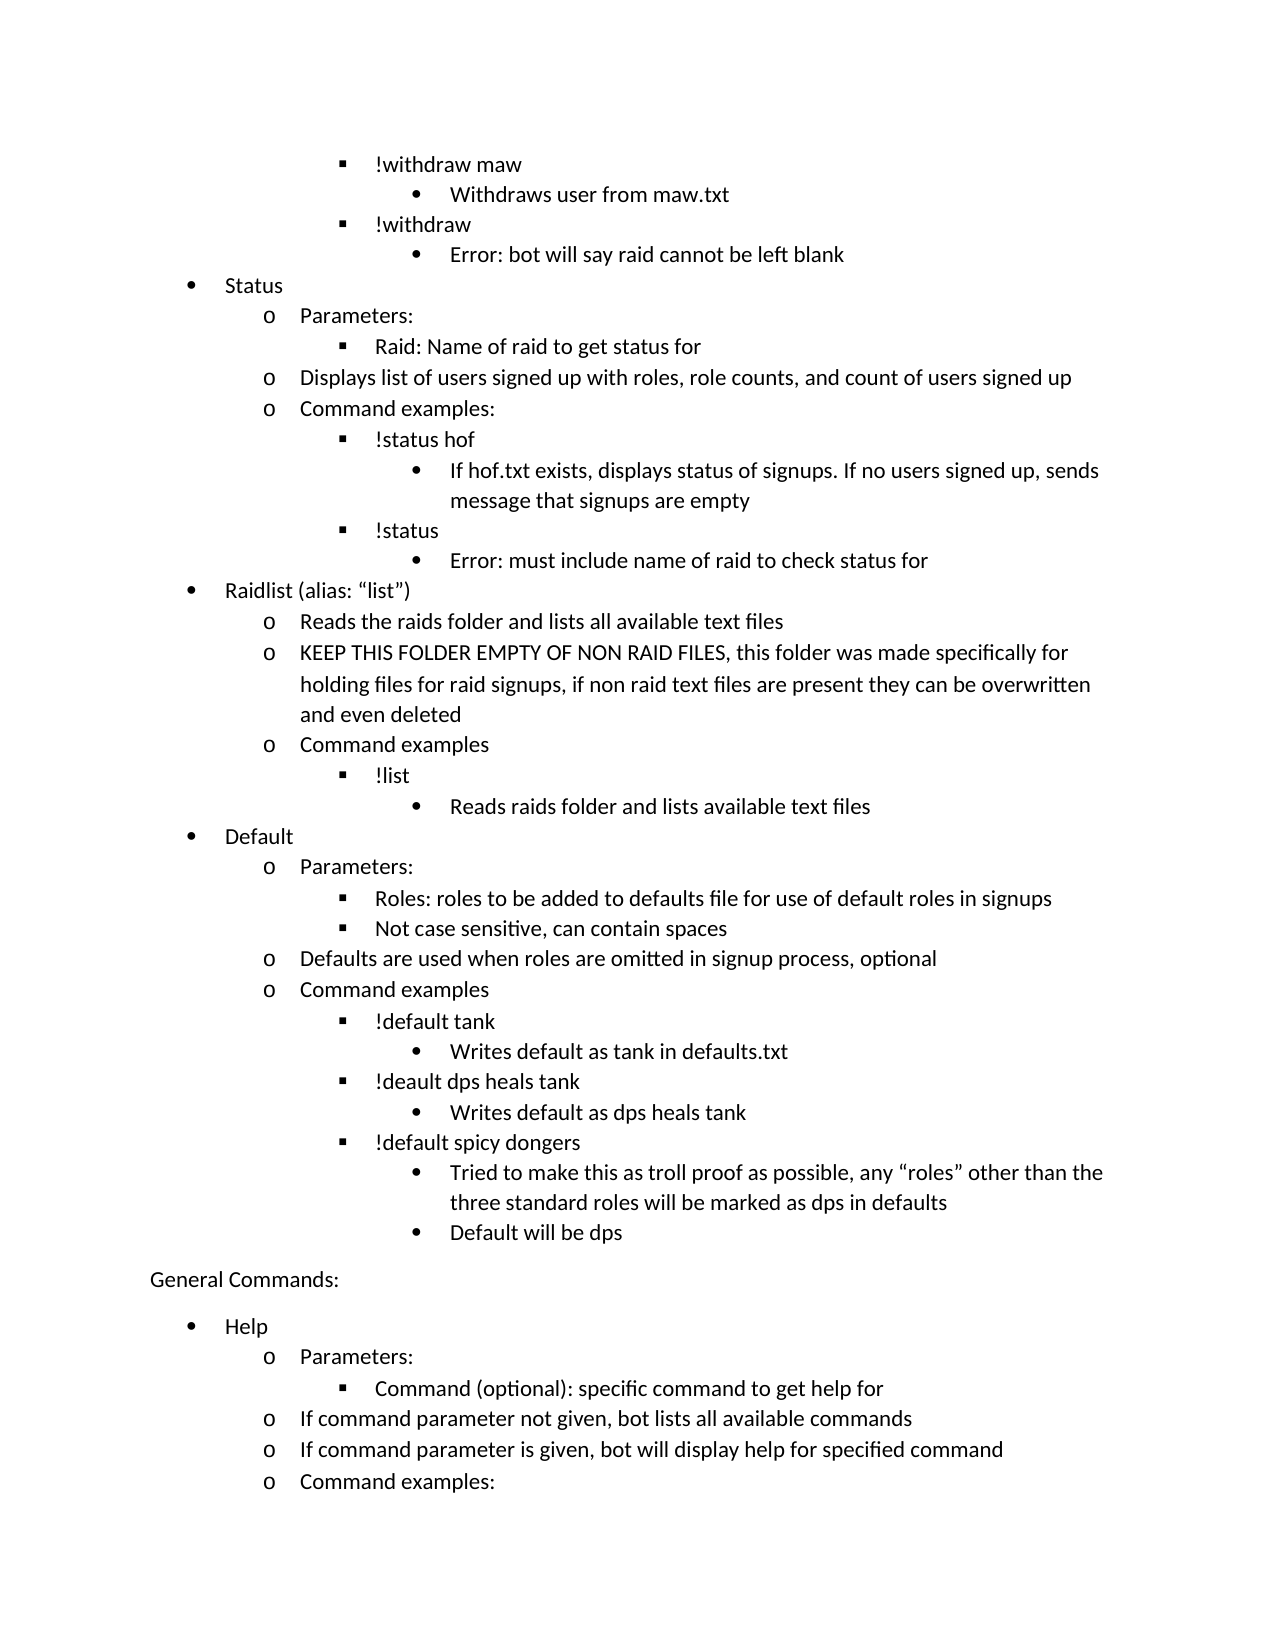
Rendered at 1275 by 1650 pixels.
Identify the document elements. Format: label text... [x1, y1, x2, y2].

list !list [337, 762, 1125, 789]
list Command (optional): specific command to get help for [337, 1374, 1125, 1402]
list Help [187, 1312, 1125, 1340]
text General Commands: [150, 1265, 1125, 1293]
list Reads raids folder and lists available text files [412, 792, 1125, 820]
list !default spicy dongers [337, 1128, 1125, 1156]
list If command parameter not given, bot lists all available commands [262, 1404, 1125, 1433]
list Not case sensitive, can contain spaces [337, 914, 1125, 942]
list !withdraw maw [337, 150, 1125, 178]
list KEEP THIS FOLDER EMPTY OF NON RAID FILES, this folder was made specifically for holding files for raid signups, if non raid text files are present they can be overwritten and even deleted [262, 638, 1125, 728]
list Command examples [262, 730, 1125, 759]
list !status hof [337, 426, 1125, 454]
list Parameters: [262, 1342, 1125, 1372]
list Error: must include name of raid to check status for [412, 546, 1125, 574]
list Default [187, 822, 1125, 850]
list !deault dps heals tank [337, 1067, 1125, 1095]
list Defaults are used when roles are omitted in signup process, optional [262, 944, 1125, 973]
list Withdraws user from maw.txt [412, 180, 1125, 208]
list Command examples: [262, 394, 1125, 423]
list Command examples [262, 976, 1125, 1005]
list !withdraw [337, 210, 1125, 238]
list Parameters: [262, 301, 1125, 330]
list Writes default as tank in defaults.txt [412, 1037, 1125, 1065]
list Writes default as dps heals tank [412, 1098, 1125, 1126]
list If command parameter is given, bot will display help for specified command [262, 1436, 1125, 1465]
list Raid: Name of raid to get status for [337, 332, 1125, 361]
list !status [337, 516, 1125, 544]
list Parameters: [262, 852, 1125, 881]
list Error: bot will say raid cannot be left blank [412, 241, 1125, 269]
list Roles: roles to be added to defaults file for use of default roles in signups [337, 884, 1125, 912]
list Status [187, 271, 1125, 299]
list Tried to make this as troll proof as possible, any “roles” other than the three standard roles will be marked as dps in defaults [412, 1158, 1125, 1216]
list Raidlist (alias: “list”) [187, 577, 1125, 605]
list Displays list of users signed up with roles, role counts, and count of users signed up [262, 363, 1125, 392]
list If hof.txt exists, displays status of signups. If no users signed up, sends message that signups are empty [412, 456, 1125, 514]
list !default tank [337, 1007, 1125, 1035]
list Default will be dps [412, 1218, 1125, 1246]
list Command examples: [262, 1467, 1125, 1496]
list Reads the raids folder and lists all available text files [262, 607, 1125, 636]
